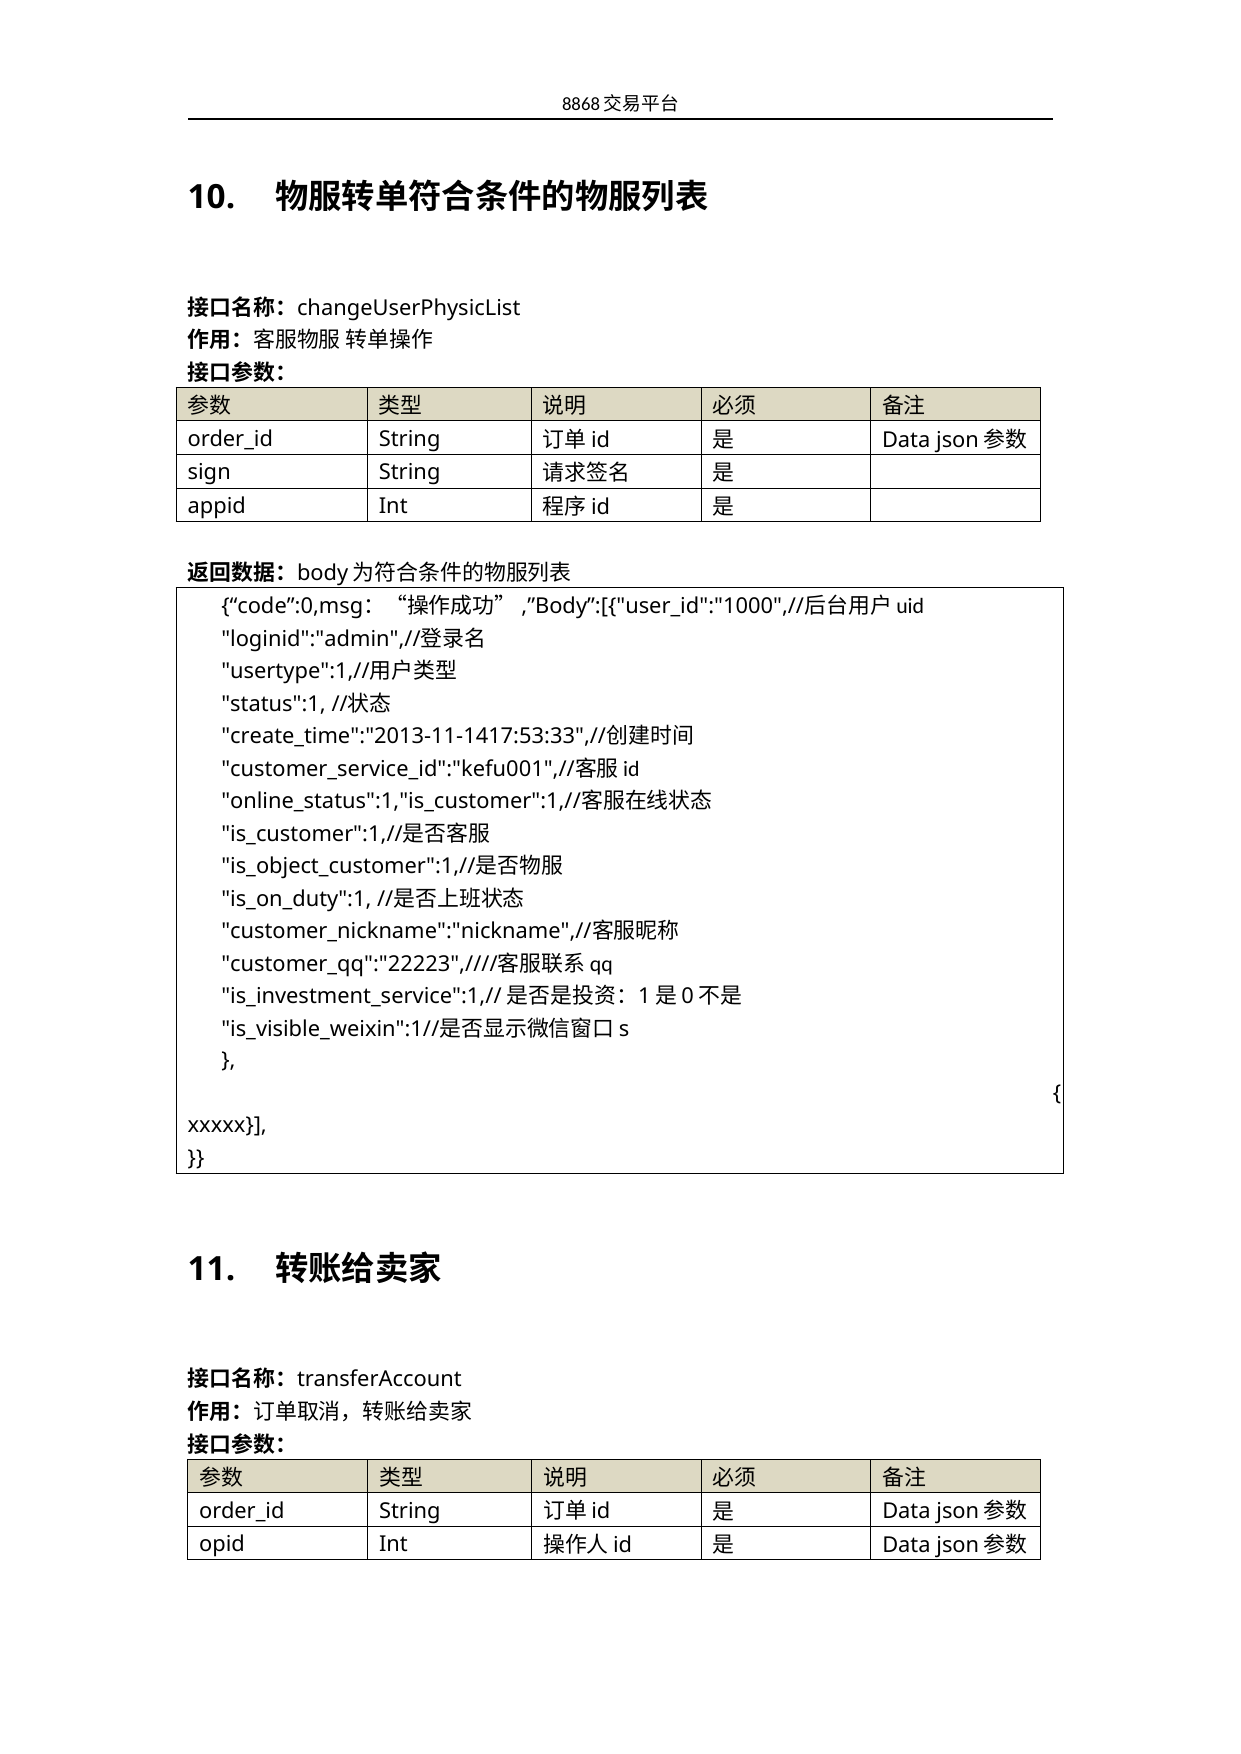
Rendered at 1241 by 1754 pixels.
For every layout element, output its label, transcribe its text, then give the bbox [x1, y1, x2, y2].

table_cell opid [188, 1527, 367, 1559]
table_cell 订单id [532, 1493, 701, 1526]
table_header 备注 [871, 1460, 1040, 1492]
table_header 类型 [368, 1460, 531, 1492]
table_cell 是 [702, 1493, 870, 1526]
table_cell 操作人id [532, 1527, 701, 1559]
table_cell 程序id [532, 489, 701, 521]
table_cell Data json参数 [871, 1527, 1040, 1559]
table_cell 请求签名 [532, 455, 701, 487]
table_cell String [368, 455, 531, 487]
table_header 说明 [532, 1460, 701, 1492]
table_header 类型 [368, 388, 531, 420]
text 接口参数： [187, 1426, 1053, 1459]
table_cell 是 [702, 421, 870, 454]
table_header 说明 [532, 388, 701, 420]
table_header 参数 [177, 388, 367, 420]
table_cell sign [177, 455, 367, 487]
table_cell order_id [188, 1493, 367, 1526]
table_cell String [368, 1493, 531, 1526]
table_cell appid [177, 489, 367, 521]
table_cell order_id [177, 421, 367, 454]
table_cell [871, 489, 1040, 521]
table_cell 订单id [532, 421, 701, 454]
table_cell Data json参数 [871, 1493, 1040, 1526]
subtitle 物服转单符合条件的物服列表 [187, 162, 1053, 227]
text 作用：订单取消，转账给卖家 [187, 1394, 1053, 1426]
subtitle 转账给卖家 [187, 1234, 1053, 1299]
table_cell 是 [702, 455, 870, 487]
table_cell Int [368, 489, 531, 521]
table_cell Int [368, 1527, 531, 1559]
table_header 备注 [871, 388, 1040, 420]
text 接口参数： [187, 354, 1053, 387]
table_cell Data json参数 [871, 421, 1040, 454]
table_header 必须 [702, 388, 870, 420]
table_header 参数 [188, 1460, 367, 1492]
table_header {“code”:0,msg：“操作成功” ,”Body”:[{"user_id":"1000",//后台用户uid "loginid":"admin",//登录名 "usertype":1,//用户类型 "status":1, //状态 "create_time":"2013-11-1417:53:33",//创建时间 "customer_service_id":"kefu001",//客服id "online_status":1,"is_customer":1,//客服在线状态 "is_customer":1,//是否客服 "is_object_customer":1,//是否物服 "is_on_duty":1, //是否上班状态 "customer_nickname":"nickname",//客服昵称 "customer_qq":"22223",////客服联系qq "is_investment_service":1,// 是否是投资：1是0不是 "is_visible_weixin":1//是否显示微信窗口s }, {xxxxx}], }} [177, 588, 1063, 1173]
text 接口名称：transferAccount [187, 1361, 1053, 1394]
text 返回数据：body为符合条件的物服列表 [187, 554, 1053, 587]
table_cell [871, 455, 1040, 487]
table_header 必须 [702, 1460, 870, 1492]
text 接口名称：changeUserPhysicList [187, 289, 1053, 322]
table_cell 是 [702, 1527, 870, 1559]
text 作用：客服物服 转单操作 [187, 322, 1053, 354]
table_cell String [368, 421, 531, 454]
table_cell 是 [702, 489, 870, 521]
